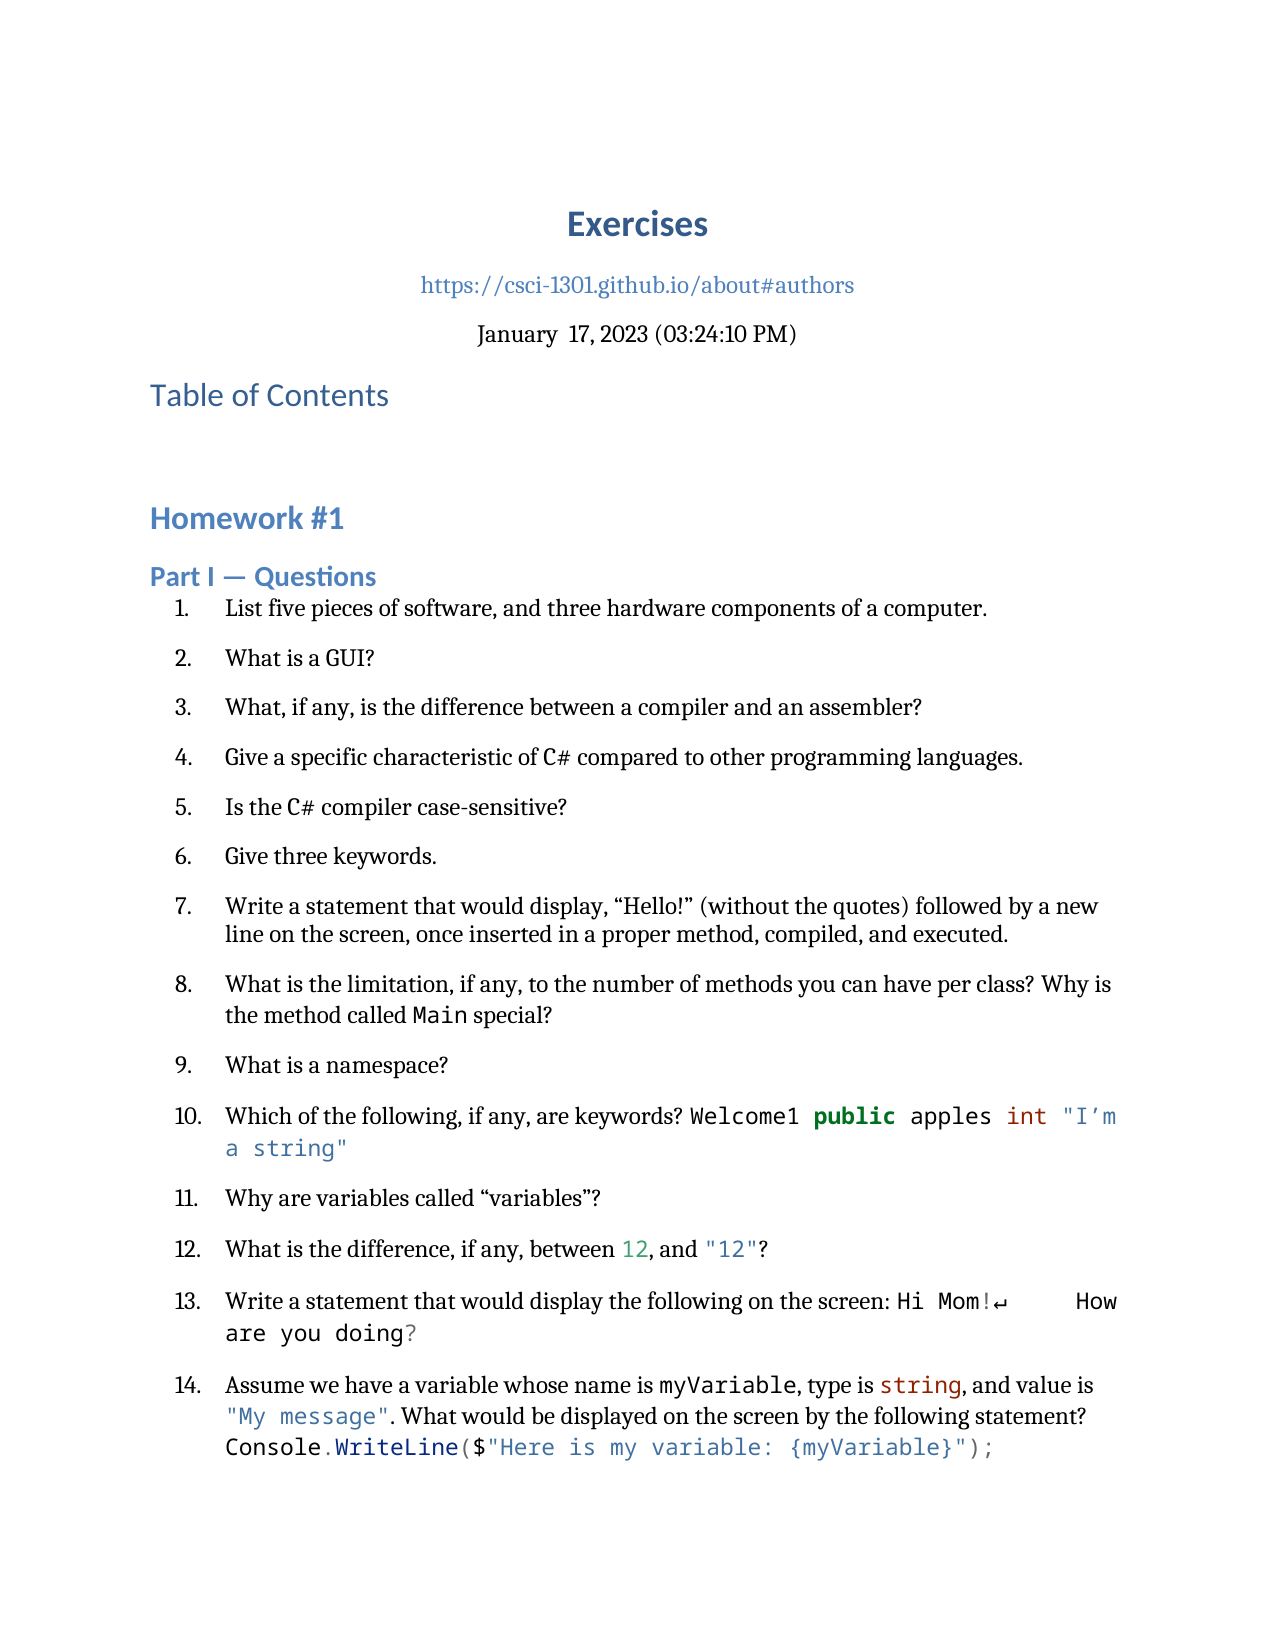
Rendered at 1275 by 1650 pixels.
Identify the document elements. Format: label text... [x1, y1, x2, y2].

list Give a specific characteristic of C# compared to other programming languages. [175, 743, 1125, 772]
text https://csci-1301.github.io/about#authors [150, 271, 1125, 299]
subtitle Part I — Questions [150, 558, 1125, 594]
list What, if any, is the difference between a compiler and an assembler? [175, 693, 1125, 722]
subtitle Homework #1 [150, 497, 1125, 538]
list What is the limitation, if any, to the number of methods you can have per class? Why is the method called Main special? [175, 970, 1125, 1030]
list Assume we have a variable whose name is myVariable, type is string, and value is "My message". What would be displayed on the screen by the following statement? Console.WriteLine($"Here is my variable: {myVariable}"); [175, 1369, 1125, 1462]
list Why are variables called “variables”? [175, 1184, 1125, 1212]
list Give three keywords. [175, 842, 1125, 871]
list List five pieces of software, and three hardware components of a computer. [175, 594, 1125, 623]
list What is the difference, if any, between 12, and "12"? [175, 1233, 1125, 1264]
title Exercises [150, 200, 1125, 246]
list What is a GUI? [175, 644, 1125, 672]
list Write a statement that would display the following on the screen: Hi Mom!↵ How are you doing? [175, 1285, 1125, 1348]
list What is a namespace? [175, 1051, 1125, 1079]
list Is the C# compiler case-sensitive? [175, 792, 1125, 821]
list Which of the following, if any, are keywords? Welcome1 public apples int "I’m a string" [175, 1100, 1125, 1163]
text January 17, 2023 (03:24:10 PM) [150, 320, 1125, 349]
list Write a statement that would display, “Hello!” (without the quotes) followed by a new line on the screen, once inserted in a proper method, compiled, and executed. [175, 892, 1125, 949]
